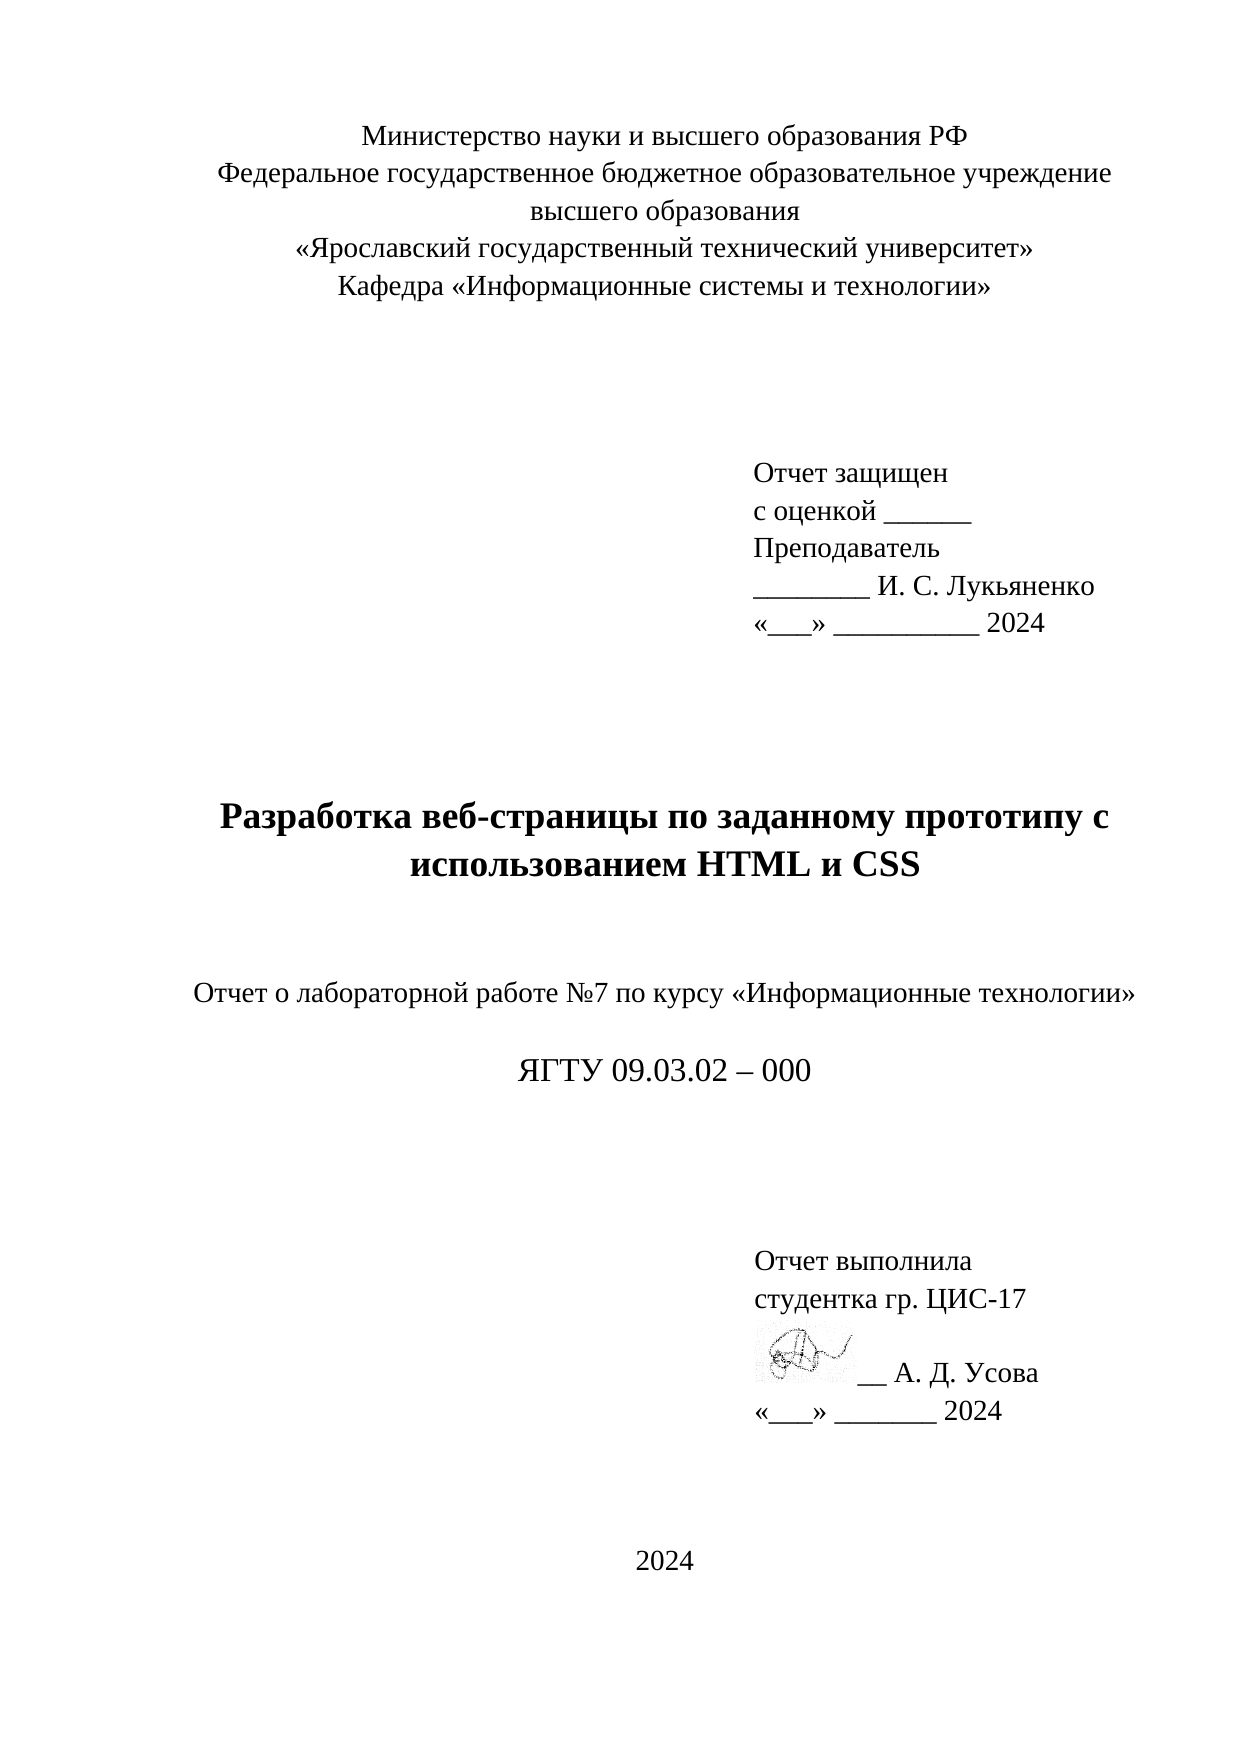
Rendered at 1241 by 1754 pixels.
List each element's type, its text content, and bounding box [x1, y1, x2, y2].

text __ А. Д. Усова [178, 1318, 1152, 1389]
text Преподаватель [178, 531, 1152, 564]
text «Ярославский государственный технический университет» [177, 231, 1152, 264]
text Разработка веб-страницы по заданному прототипу с использованием HTML и CSS [177, 793, 1152, 884]
text «___» _______ 2024 [178, 1393, 1152, 1427]
text ________ И. С. Лукьяненко [178, 568, 1152, 602]
text ЯГТУ 09.03.02 – 000 [177, 1050, 1152, 1089]
text «___» __________ 2024 [178, 606, 1152, 639]
text Министерство науки и высшего образования РФ [177, 118, 1152, 152]
text Федеральное государственное бюджетное образовательное учреждение высшего образования [177, 156, 1152, 227]
text с оценкой ______ [178, 493, 1152, 527]
picture [754, 1318, 858, 1383]
text Отчет о лабораторной работе №7 по курсу «Информационные технологии» [177, 975, 1152, 1009]
text студентка гр. ЦИС-17 [178, 1281, 1152, 1314]
text 2024 [177, 1543, 1152, 1577]
text Отчет защищен [178, 456, 1152, 489]
text Кафедра «Информационные системы и технологии» [177, 268, 1152, 302]
text Отчет выполнила [178, 1243, 1152, 1277]
